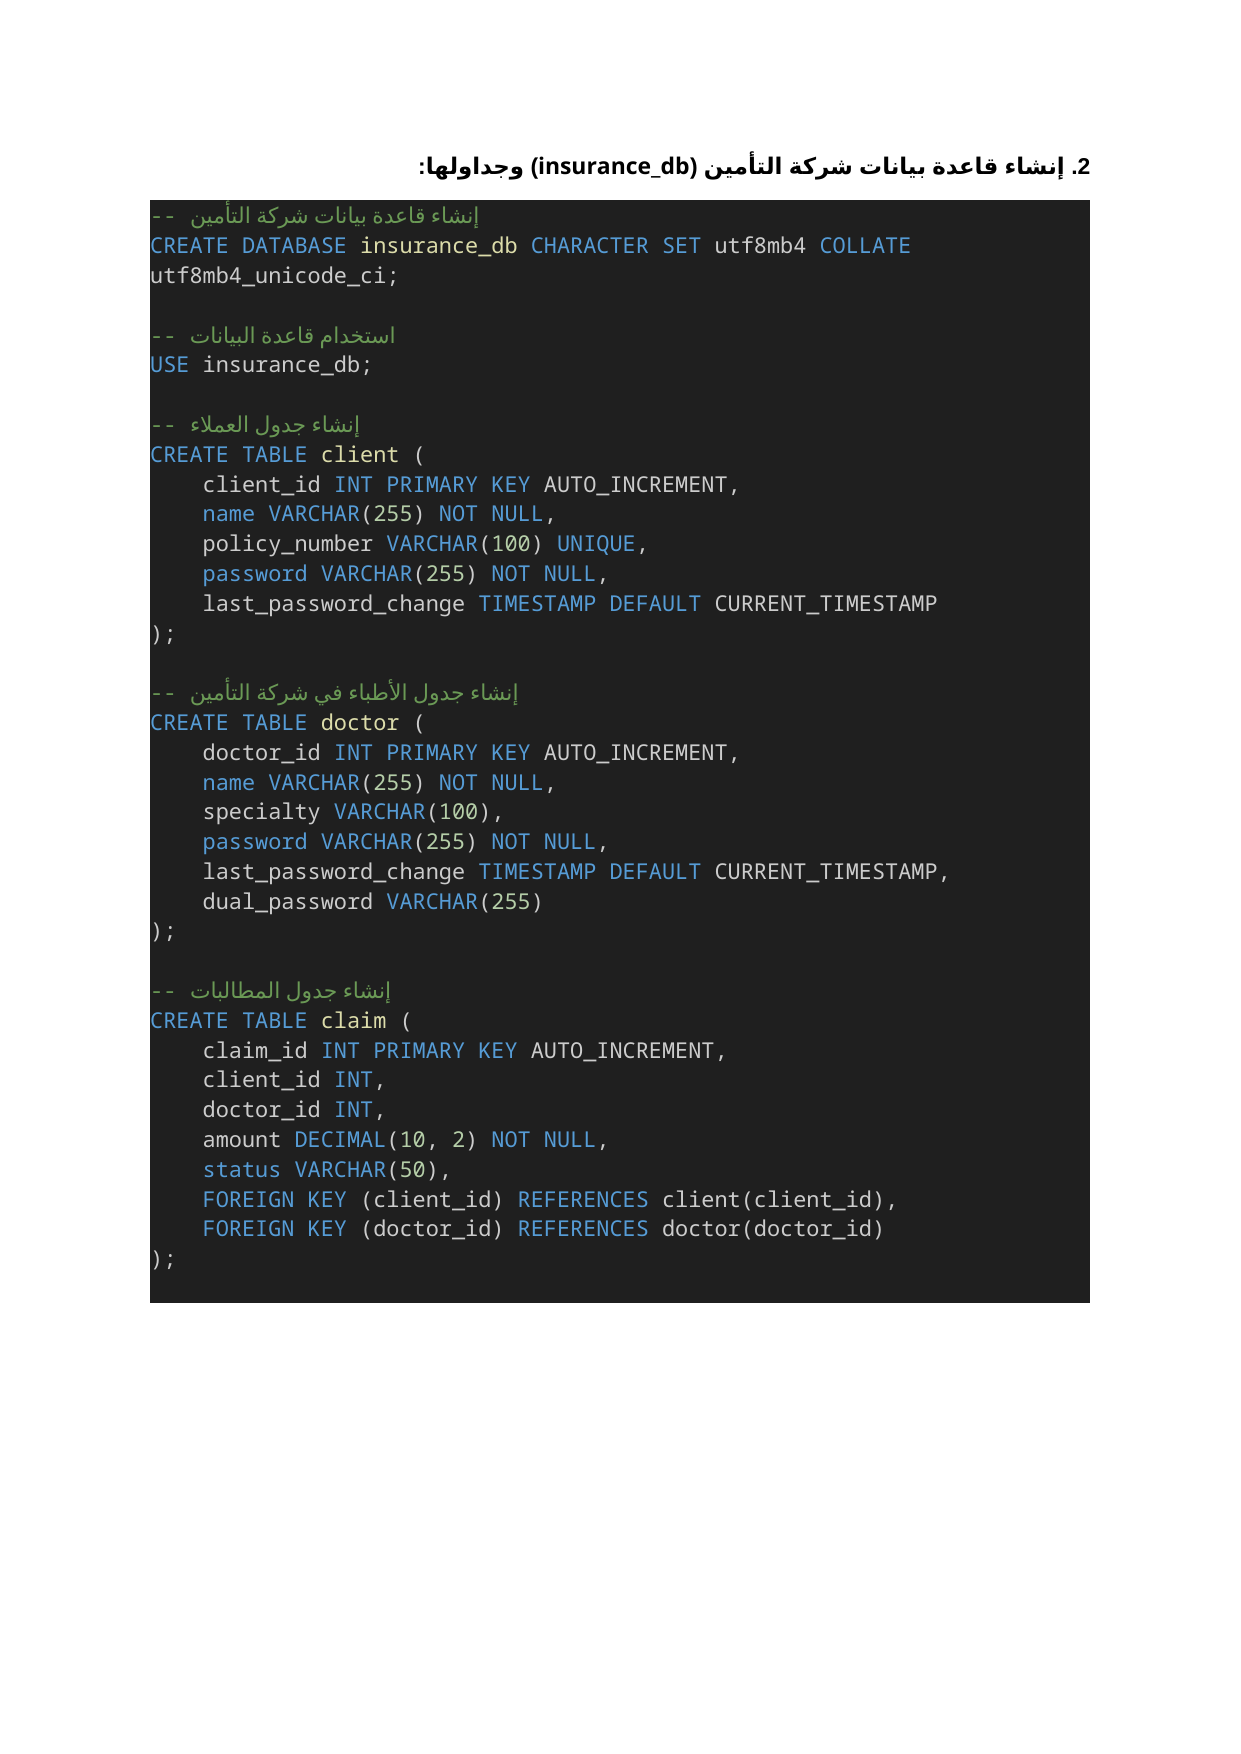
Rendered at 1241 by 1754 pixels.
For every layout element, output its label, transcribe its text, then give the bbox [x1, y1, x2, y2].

text status VARCHAR(50), [150, 1154, 1090, 1183]
text -- إنشاء جدول العملاء [150, 409, 1090, 439]
text claim_id INT PRIMARY KEY AUTO_INCREMENT, [150, 1034, 1090, 1064]
text ); [150, 617, 1090, 647]
text -- إنشاء جدول المطالبات [150, 975, 1090, 1005]
text FOREIGN KEY (doctor_id) REFERENCES doctor(doctor_id) [150, 1213, 1090, 1243]
text client_id INT PRIMARY KEY AUTO_INCREMENT, [150, 468, 1090, 498]
text name VARCHAR(255) NOT NULL, [150, 498, 1090, 528]
text doctor_id INT, [150, 1094, 1090, 1124]
text 2. إنشاء قاعدة بيانات شركة التأمين (insurance_db) وجداولها: [150, 150, 1090, 181]
text CREATE TABLE client ( [150, 439, 1090, 468]
text CREATE DATABASE insurance_db CHARACTER SET utf8mb4 COLLATE utf8mb4_unicode_ci; [150, 230, 1090, 290]
text last_password_change TIMESTAMP DEFAULT CURRENT_TIMESTAMP [150, 588, 1090, 617]
text policy_number VARCHAR(100) UNIQUE, [150, 528, 1090, 558]
text USE insurance_db; [150, 349, 1090, 379]
text password VARCHAR(255) NOT NULL, [150, 558, 1090, 588]
text FOREIGN KEY (client_id) REFERENCES client(client_id), [150, 1183, 1090, 1213]
text ); [150, 915, 1090, 945]
text -- استخدام قاعدة البيانات [150, 319, 1090, 349]
text -- إنشاء قاعدة بيانات شركة التأمين [150, 200, 1090, 230]
text dual_password VARCHAR(255) [150, 886, 1090, 915]
text last_password_change TIMESTAMP DEFAULT CURRENT_TIMESTAMP, [150, 856, 1090, 886]
text amount DECIMAL(10, 2) NOT NULL, [150, 1124, 1090, 1154]
text name VARCHAR(255) NOT NULL, [150, 766, 1090, 796]
text specialty VARCHAR(100), [150, 796, 1090, 826]
text -- إنشاء جدول الأطباء في شركة التأمين [150, 677, 1090, 707]
text password VARCHAR(255) NOT NULL, [150, 826, 1090, 856]
text client_id INT, [150, 1064, 1090, 1094]
text CREATE TABLE claim ( [150, 1005, 1090, 1034]
text ); [150, 1243, 1090, 1273]
text CREATE TABLE doctor ( [150, 707, 1090, 737]
text doctor_id INT PRIMARY KEY AUTO_INCREMENT, [150, 737, 1090, 766]
